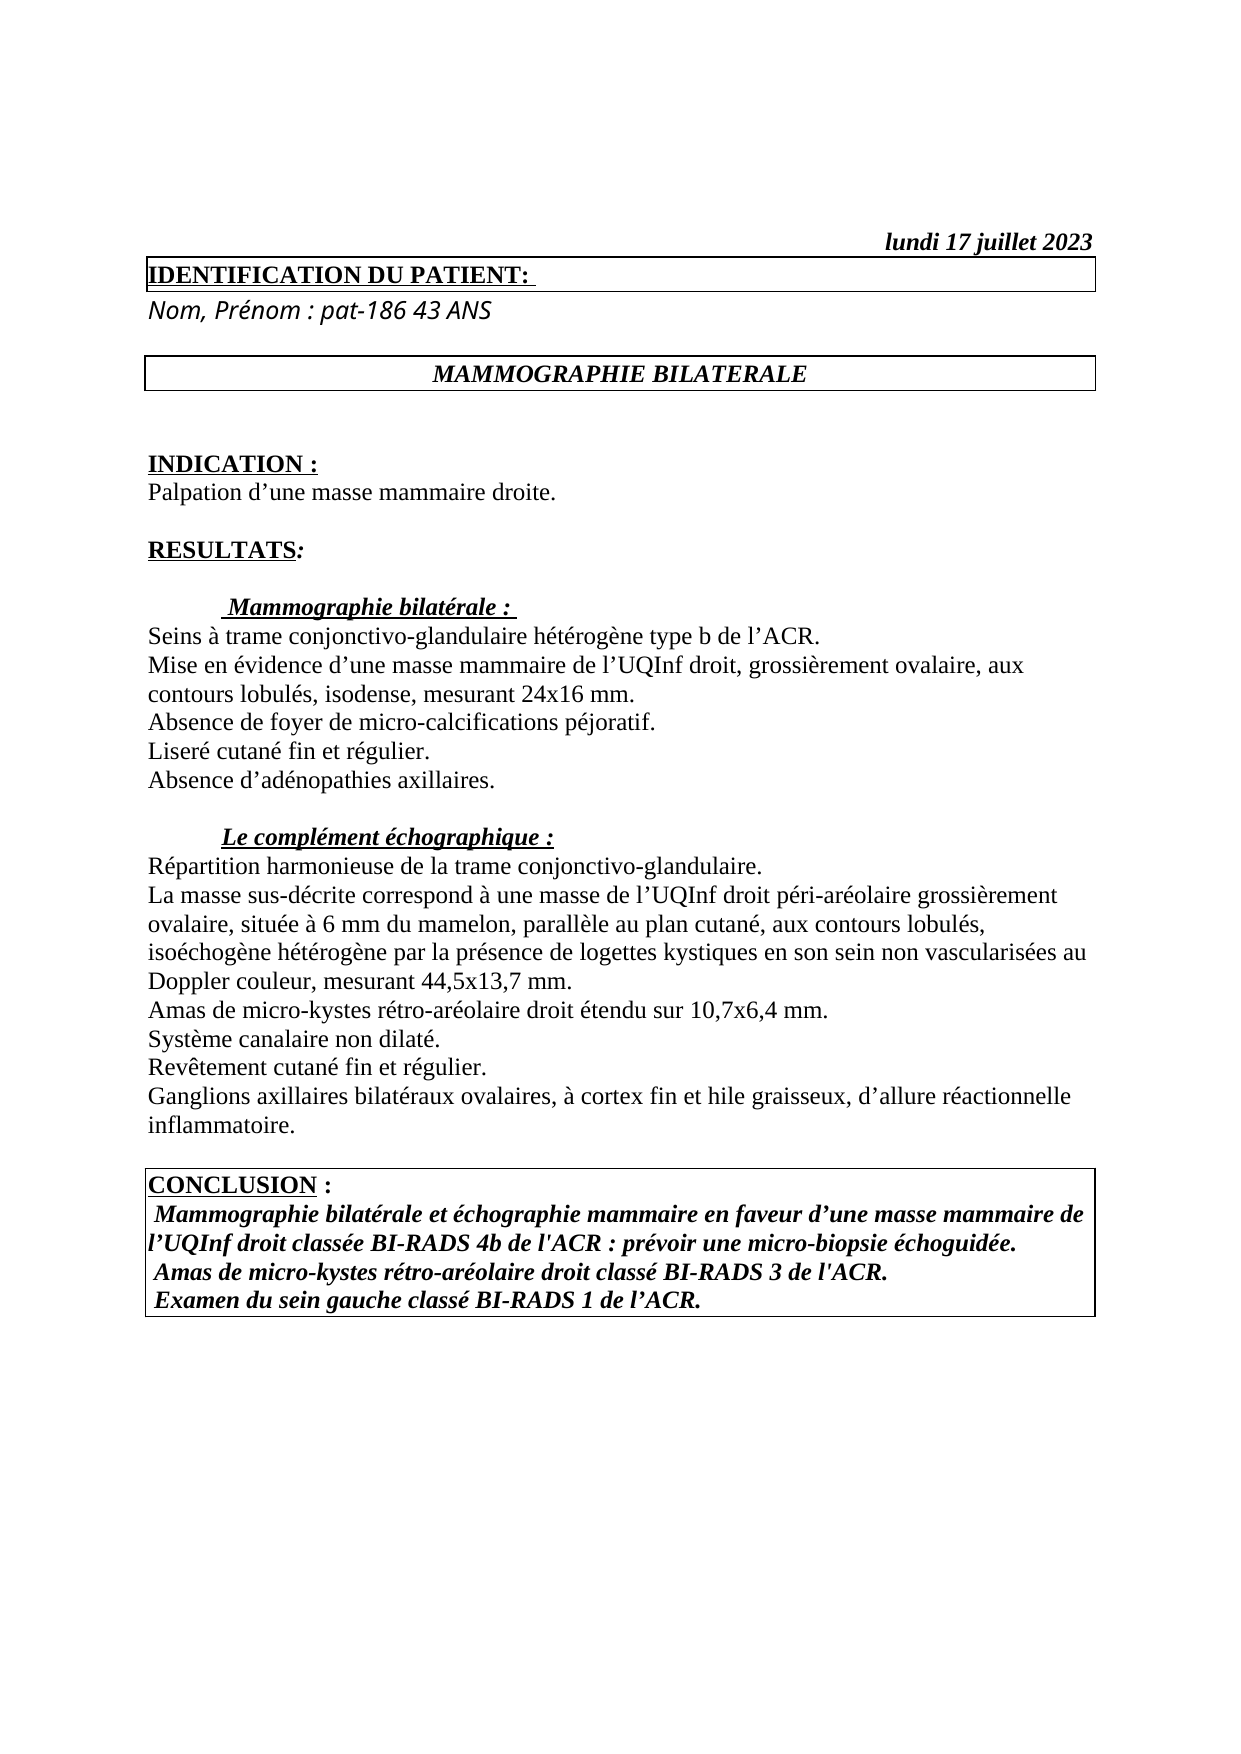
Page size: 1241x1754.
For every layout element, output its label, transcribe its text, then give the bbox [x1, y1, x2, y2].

text Système canalaire non dilaté. [148, 1024, 1092, 1052]
text Mammographie bilatérale : [148, 592, 1092, 621]
text MAMMOGRAPHIE BILATERALE [146, 357, 1095, 390]
text IDENTIFICATION DU PATIENT: [148, 258, 1095, 291]
text Absence d’adénopathies axillaires. [148, 765, 1092, 794]
text INDICATION : [148, 449, 1092, 477]
text La masse sus-décrite correspond à une masse de l’UQInf droit péri-aréolaire grossièrement ovalaire, située à 6 mm du mamelon, parallèle au plan cutané, aux contours lobulés, isoéchogène hétérogène par la présence de logettes kystiques en son sein non vascularisées au Doppler couleur, mesurant 44,5x13,7 mm. [148, 880, 1092, 995]
text Seins à trame conjonctivo-glandulaire hétérogène type b de l’ACR. [148, 621, 1092, 650]
text Palpation d’une masse mammaire droite. [148, 477, 1092, 506]
text Ganglions axillaires bilatéraux ovalaires, à cortex fin et hile graisseux, d’allure réactionnelle inflammatoire. [148, 1081, 1092, 1139]
text Amas de micro-kystes rétro-aréolaire droit classé BI-RADS 3 de l'ACR. [148, 1257, 1092, 1282]
text Répartition harmonieuse de la trame conjonctivo-glandulaire. [148, 851, 1092, 880]
text Examen du sein gauche classé BI-RADS 1 de l’ACR. [146, 1282, 1094, 1316]
text CONCLUSION : [146, 1169, 1094, 1199]
text Absence de foyer de micro-calcifications péjoratif. [148, 707, 1092, 736]
text Le complément échographique : [148, 822, 1092, 851]
text Mammographie bilatérale et échographie mammaire en faveur d’une masse mammaire de l’UQInf droit classée BI-RADS 4b de l'ACR : prévoir une micro-biopsie échoguidée. [148, 1199, 1092, 1257]
text Nom, Prénom : pat-186 43 ANS [148, 292, 1092, 326]
text RESULTATS: [148, 535, 1092, 564]
text lundi 17 juillet 2023 [148, 227, 1092, 256]
text Liseré cutané fin et régulier. [148, 736, 1092, 765]
text Mise en évidence d’une masse mammaire de l’UQInf droit, grossièrement ovalaire, aux contours lobulés, isodense, mesurant 24x16 mm. [148, 650, 1092, 707]
text Amas de micro-kystes rétro-aréolaire droit étendu sur 10,7x6,4 mm. [148, 995, 1092, 1024]
text Revêtement cutané fin et régulier. [148, 1052, 1092, 1081]
